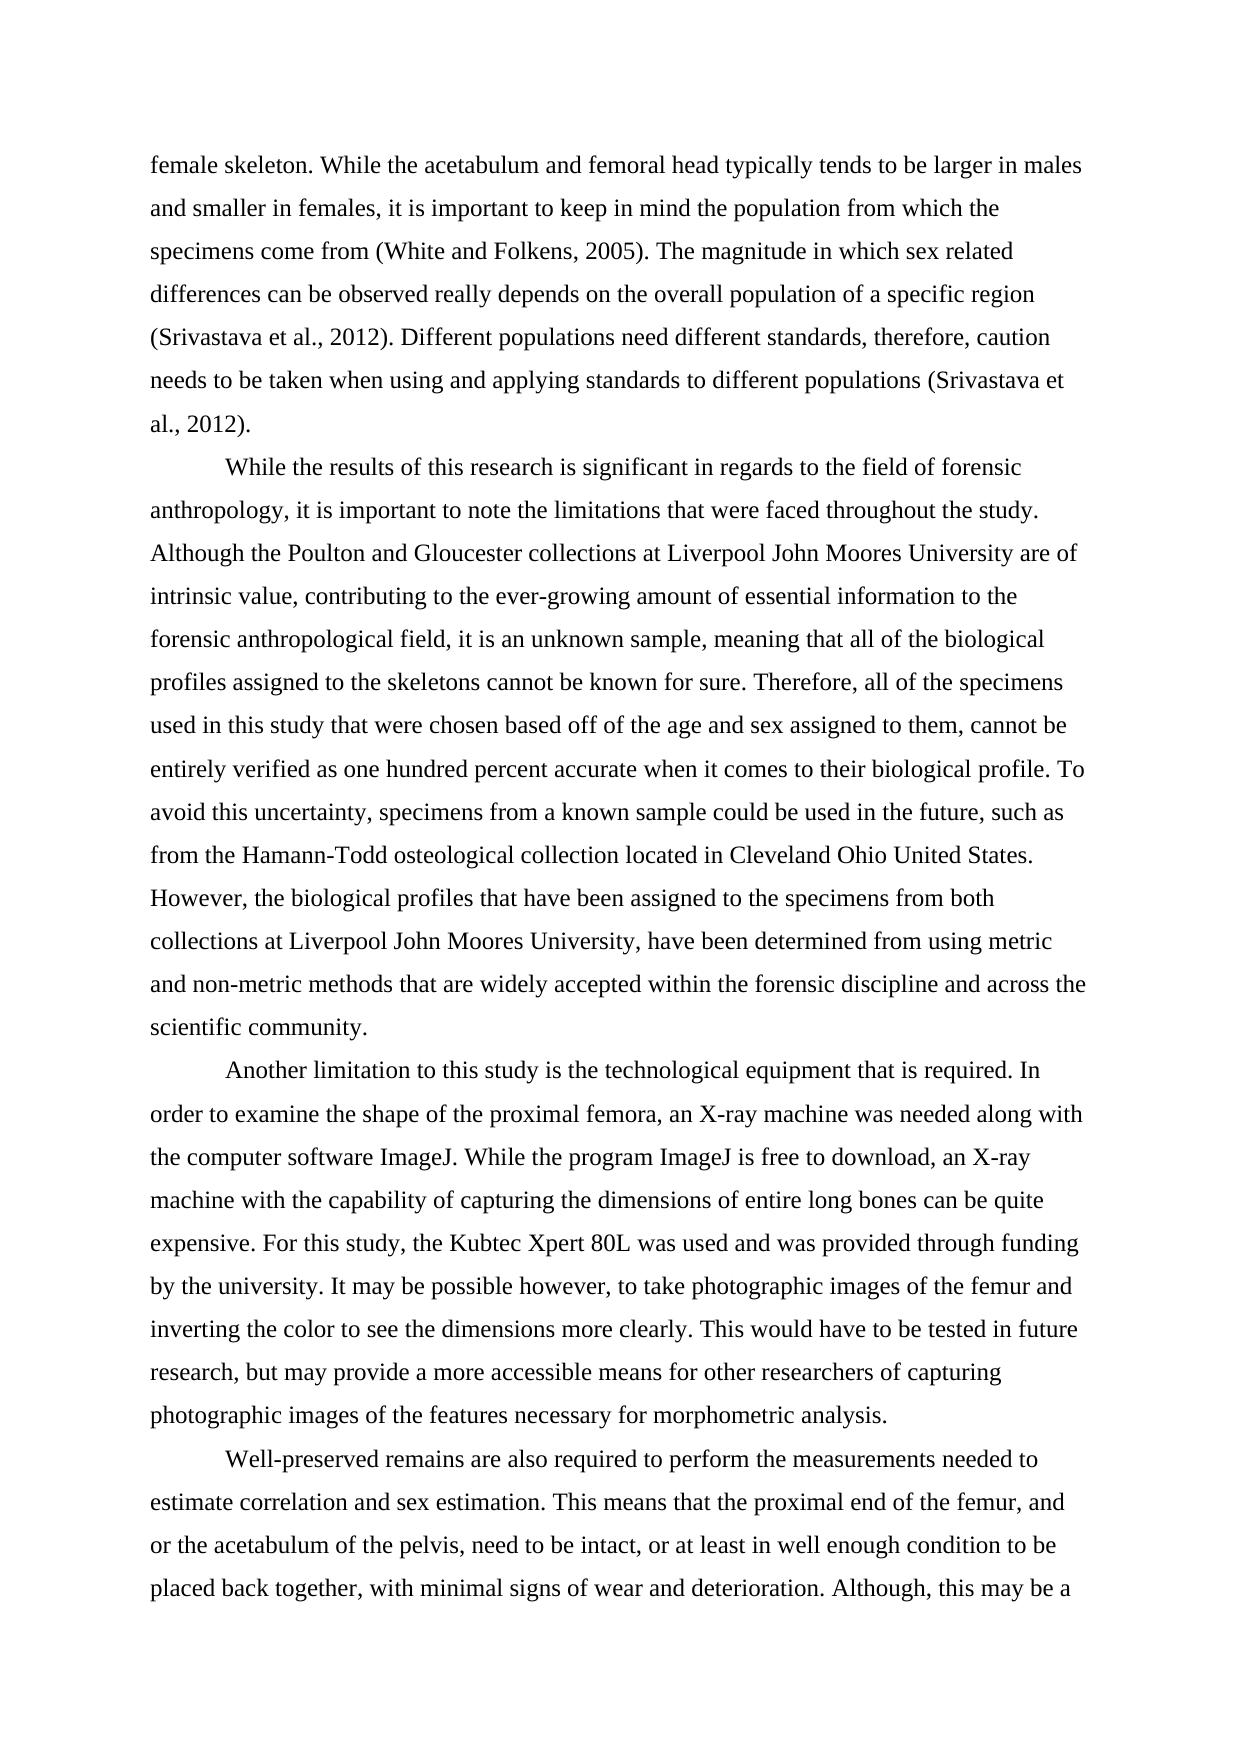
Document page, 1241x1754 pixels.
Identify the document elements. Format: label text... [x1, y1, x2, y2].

text Another limitation to this study is the technological equipment that is required. In order to examine the shape of the proximal femora, an X-ray machine was needed along with the computer software ImageJ. While the program ImageJ is free to download, an X-ray machine with the capability of capturing the dimensions of entire long bones can be quite expensive. For this study, the Kubtec Xpert 80L was used and was provided through funding by the university. It may be possible however, to take photographic images of the femur and inverting the color to see the dimensions more clearly. This would have to be tested in future research, but may provide a more accessible means for other researchers of capturing photographic images of the features necessary for morphometric analysis. [150, 1056, 1090, 1429]
text While the results of this research is significant in regards to the field of forensic anthropology, it is important to note the limitations that were faced throughout the study. Although the Poulton and Gloucester collections at Liverpool John Moores University are of intrinsic value, contributing to the ever-growing amount of essential information to the forensic anthropological field, it is an unknown sample, meaning that all of the biological profiles assigned to the skeletons cannot be known for sure. Therefore, all of the specimens used in this study that were chosen based off of the age and sex assigned to them, cannot be entirely verified as one hundred percent accurate when it comes to their biological profile. To avoid this uncertainty, specimens from a known sample could be used in the future, such as from the Hamann-Todd osteological collection located in Cleveland Ohio United States. However, the biological profiles that have been assigned to the specimens from both collections at Liverpool John Moores University, have been determined from using metric and non-metric methods that are widely accepted within the forensic discipline and across the scientific community. [150, 452, 1090, 1041]
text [150, 1444, 1090, 1602]
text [150, 150, 1090, 437]
